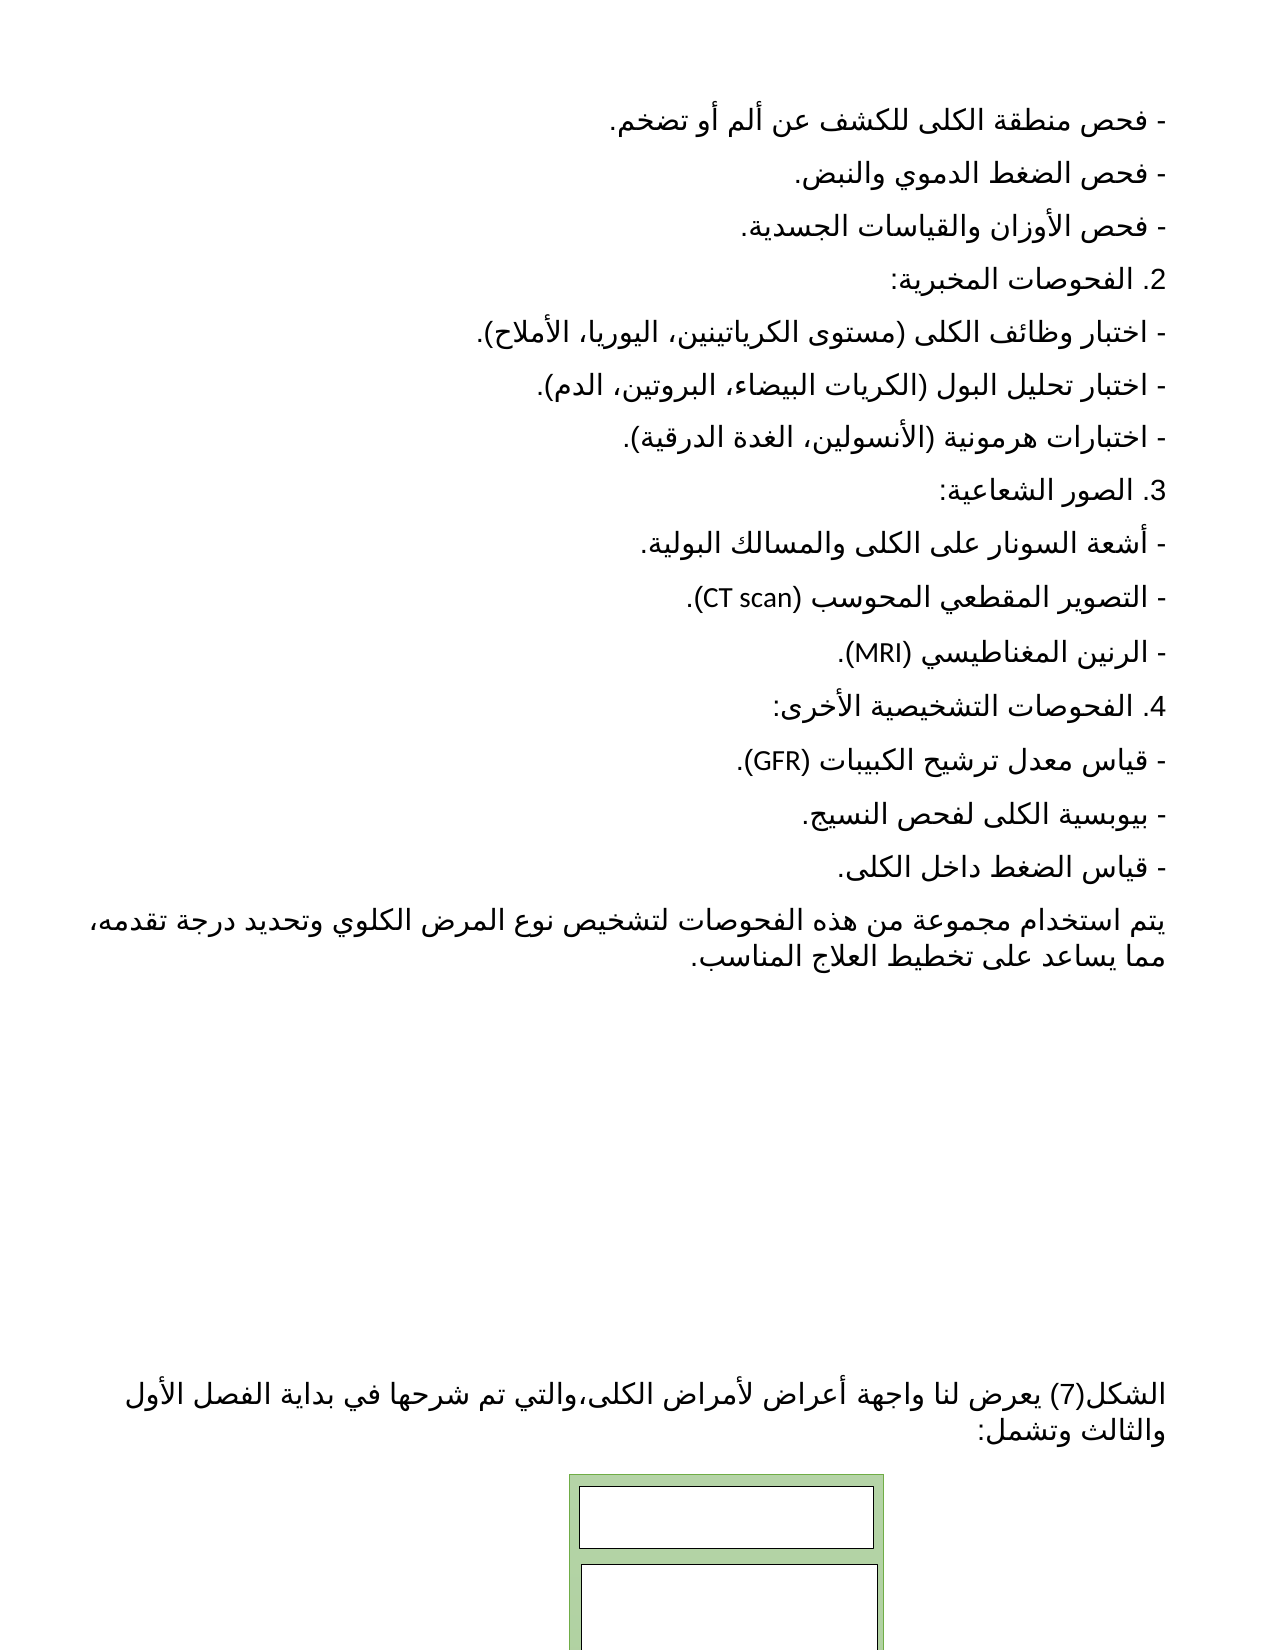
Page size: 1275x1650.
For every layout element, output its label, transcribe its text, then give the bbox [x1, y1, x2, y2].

text - اختبار تحليل البول (الكريات البيضاء، البروتين، الدم). [74, 367, 1167, 401]
text - التصوير المقطعي المحوسب (CT scan). [74, 579, 1167, 614]
text - قياس معدل ترشيح الكبيبات (GFR). [74, 742, 1167, 777]
text - اختبارات هرمونية (الأنسولين، الغدة الدرقية). [74, 420, 1167, 454]
text - اختبار وظائف الكلى (مستوى الكرياتينين، اليوريا، الأملاح). [74, 315, 1167, 348]
text 2. الفحوصات المخبرية: [74, 262, 1167, 295]
text - فحص منطقة الكلى للكشف عن ألم أو تضخم. [74, 103, 1167, 137]
text الشكل(7) يعرض لنا واجهة أعراض لأمراض الكلى،والتي تم شرحها في بداية الفصل الأول والثالث وتشمل: [74, 1377, 1167, 1447]
text - فحص الأوزان والقياسات الجسدية. [74, 209, 1167, 243]
text 4. الفحوصات التشخيصية الأخرى: [74, 689, 1167, 722]
text - قياس الضغط داخل الكلى. [74, 850, 1167, 883]
text - فحص الضغط الدموي والنبض. [74, 156, 1167, 190]
text - بيوبسية الكلى لفحص النسيج. [74, 797, 1167, 830]
text - أشعة السونار على الكلى والمسالك البولية. [74, 526, 1167, 559]
text 3. الصور الشعاعية: [74, 473, 1167, 507]
text يتم استخدام مجموعة من هذه الفحوصات لتشخيص نوع المرض الكلوي وتحديد درجة تقدمه، مما يساعد على تخطيط العلاج المناسب. [74, 902, 1167, 972]
text - الرنين المغناطيسي (MRI). [74, 634, 1167, 669]
